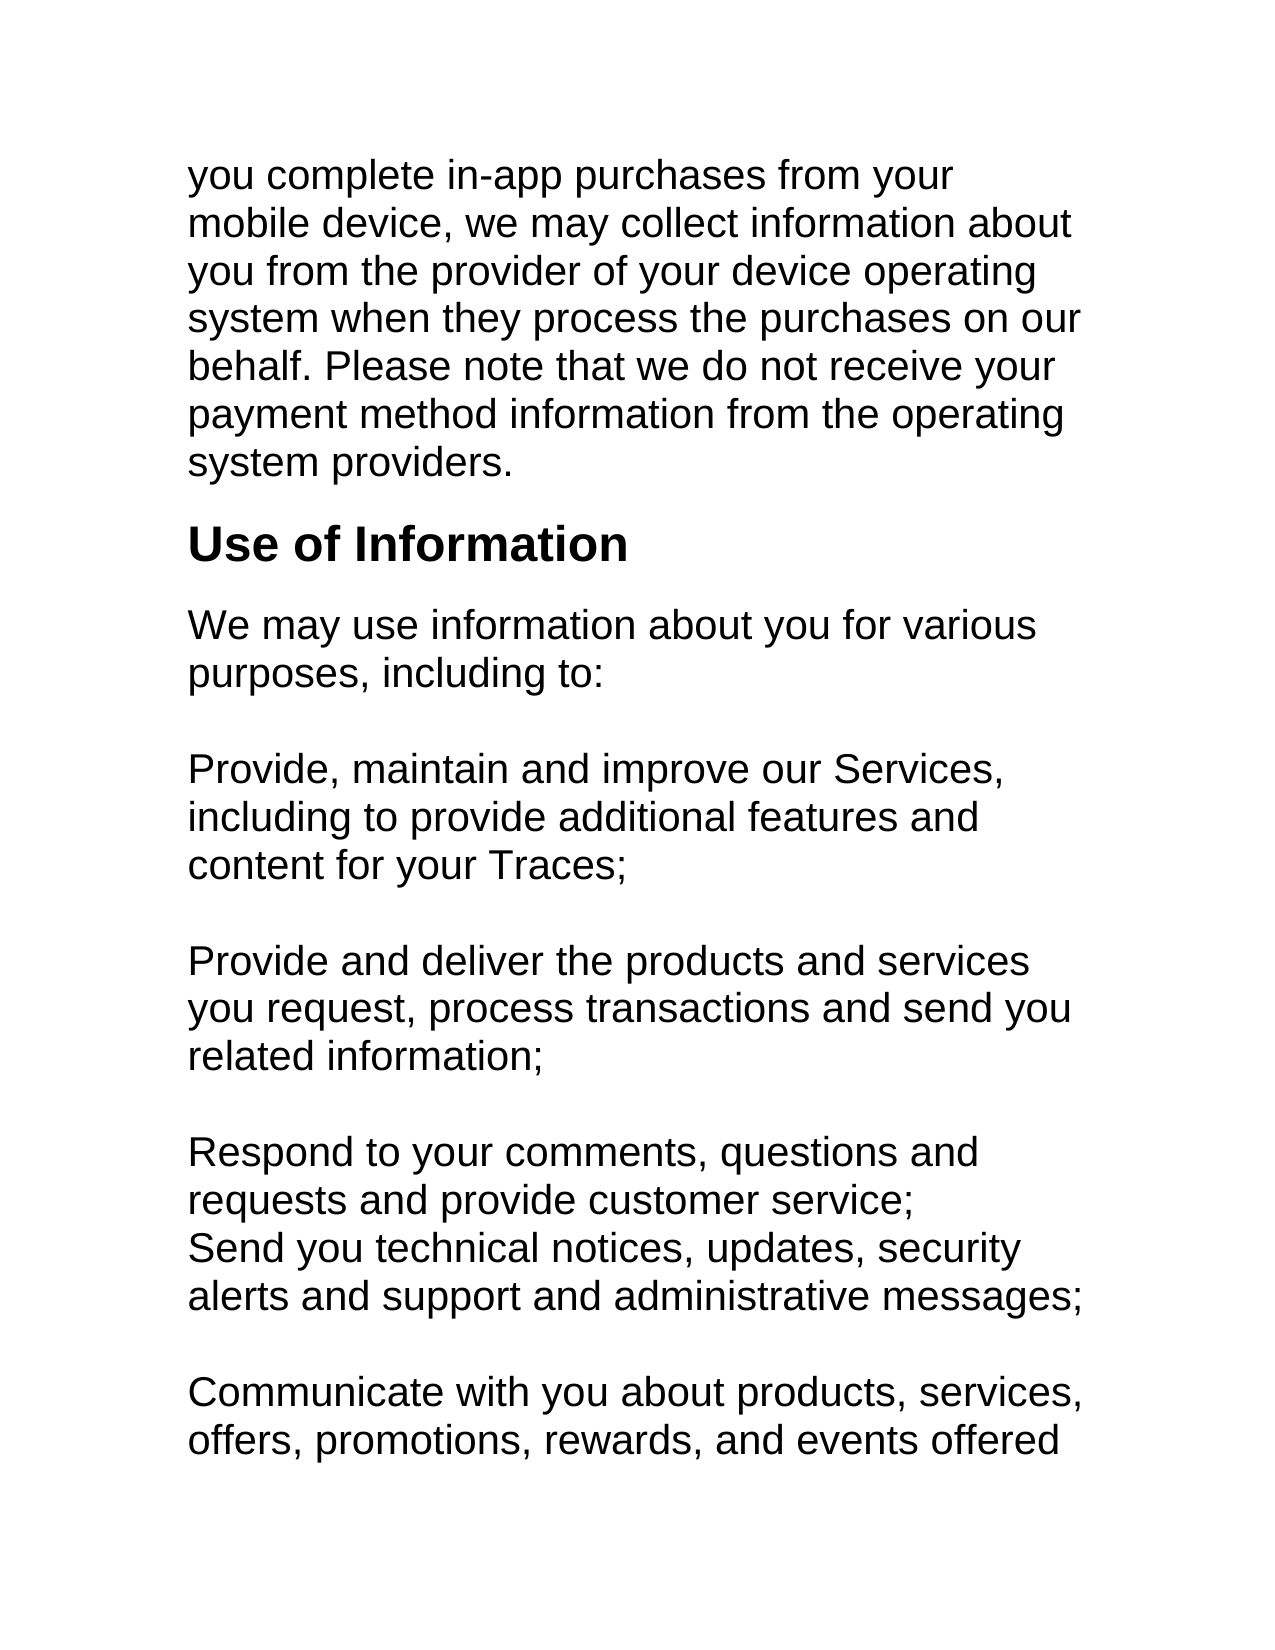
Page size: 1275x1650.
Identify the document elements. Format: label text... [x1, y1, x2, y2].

text Provide, maintain and improve our Services, including to provide additional features and content for your Traces; [187, 744, 1087, 888]
text We may use information about you for various purposes, including to: [187, 600, 1087, 696]
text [187, 1367, 1087, 1463]
text Send you technical notices, updates, security alerts and support and administrative messages; [187, 1223, 1087, 1319]
text Respond to your comments, questions and requests and provide customer service; [187, 1127, 1087, 1223]
text Provide and deliver the products and services you request, process transactions and send you related information; [187, 936, 1087, 1079]
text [187, 150, 1087, 485]
text Use of Information [187, 514, 1087, 572]
